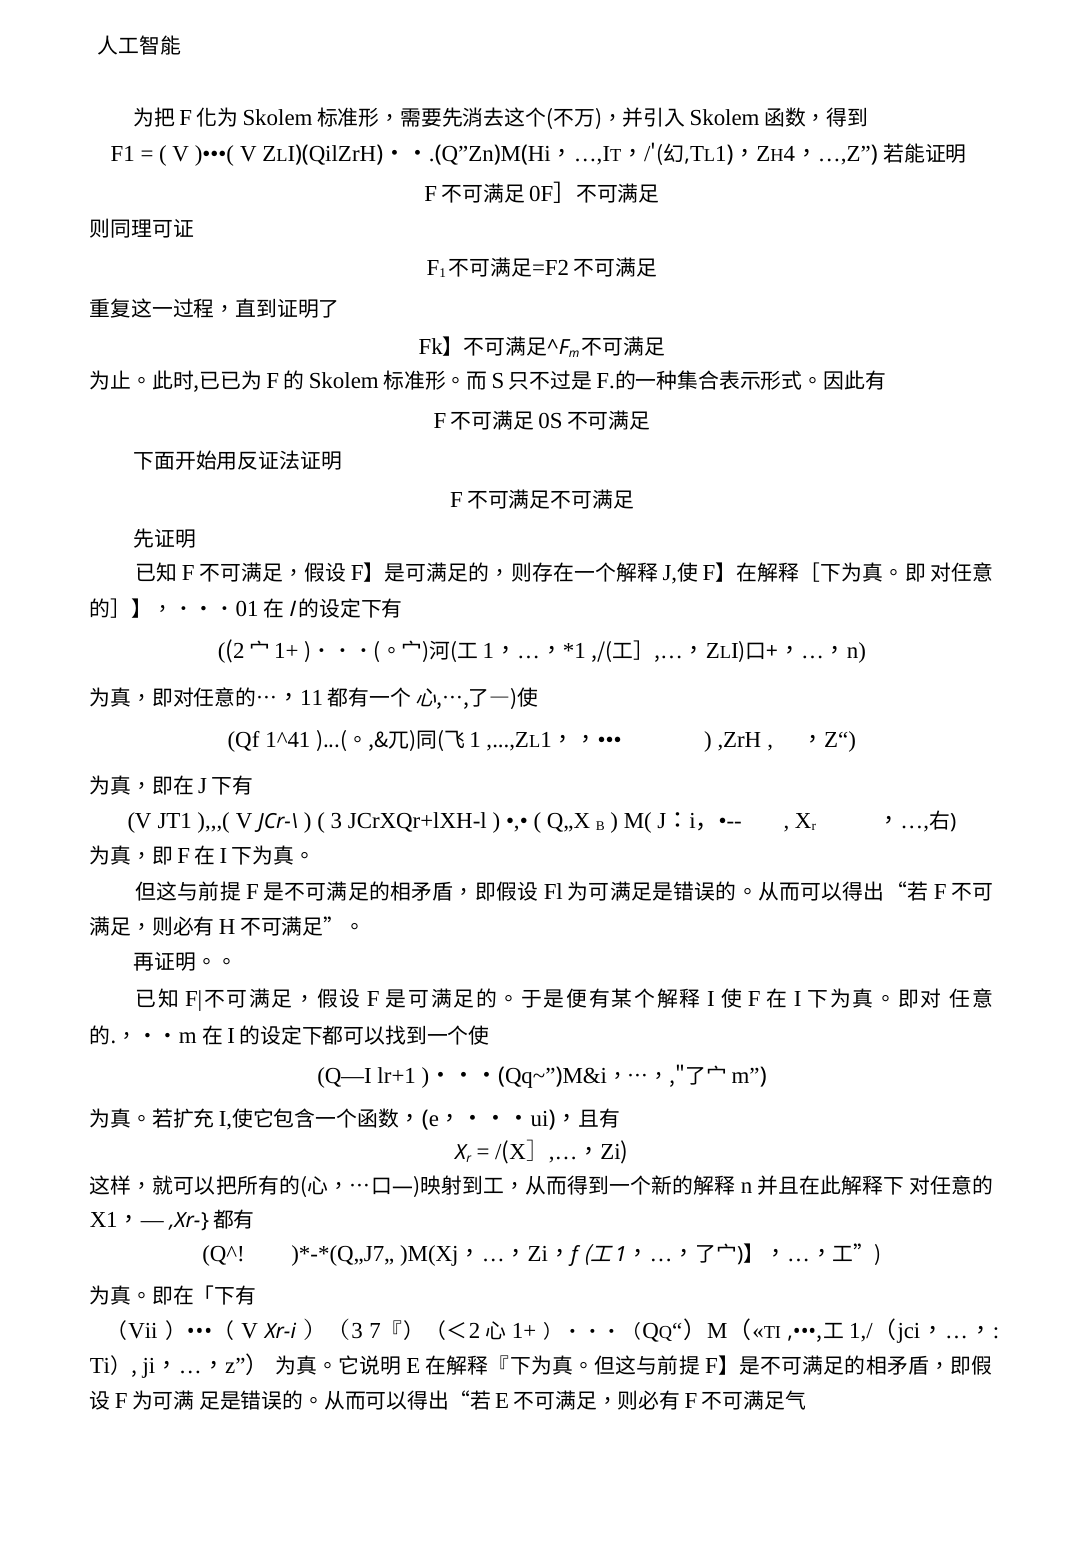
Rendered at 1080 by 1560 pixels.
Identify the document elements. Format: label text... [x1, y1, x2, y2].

text 则同理可证 [89, 208, 994, 243]
text 为真。若扩充I,使它包含一个函数，(e，・・・ui)，且有 [89, 1099, 994, 1133]
text F不可满足不可满足 [89, 483, 994, 513]
text 为真，即F在I下为真。 [89, 836, 994, 871]
text 为真。即在「下有 [89, 1276, 994, 1311]
text Xr = /(X］,…，Zi) [89, 1133, 994, 1166]
text 这样，就可以把所有的(心，…口—)映射到工，从而得到一个新的解释n并且在此解释下 对任意的X1，— ,Xr-｝都有 [89, 1166, 994, 1234]
text 重复这一过程，直到证明了 [89, 292, 994, 322]
text (Qf 1^41 )...(。,&兀)同(飞1 ,...,Zl1，，••• ) ,ZrH , ，Z“) [89, 720, 994, 754]
text （Vii ）•••（ V Xr-i ）（3 7『）（＜2心1+ ）・・・（Qq“）M（«ti ,•••,工1,/（jci，…，:Ti）, ji，…，z”） 为真。它说明E在解释『下为真。但这与前提F】是不可满足的相矛盾，即假设F为可满 足是错误的。从而可以得出“若E不可满足，则必有F不可满足气 [89, 1311, 994, 1416]
text 为真，即在J下有 [89, 765, 994, 800]
text (Q—I lr+1 )・・・(Qq~”)M&i，…，,"了宀 m”) [89, 1059, 994, 1090]
text 为真，即对任意的…，11都有一个 心,…,了―)使 [89, 677, 994, 712]
text 但这与前提F是不可满足的相矛盾，即假设Fl为可满足是错误的。从而可以得出“若 F不可满足，则必有H不可满足”。 [89, 871, 994, 942]
text F不可满足0F］不可满足 [89, 177, 994, 208]
text (V JT1 ),,,( V JCr-\ ) ( 3 JCrXQr+lXH-l ) •,• ( Q„X B ) M( J：i，•-- , Xr ，…,右) [89, 800, 994, 836]
text 下面开始用反证法证明 [89, 445, 994, 475]
text F1不可满足=F2不可满足 [89, 251, 994, 282]
text F1 = ( V )•••( V ZlI)(QilZrH)・・.(Q”Zn)M(Hi，…,It，/'(幻,Tl1)，Zh4，…,Z”) 若能证明 [89, 132, 994, 169]
text F不可满足0S不可满足 [89, 404, 994, 434]
text ((2宀1+ )・・・(。宀)河(工1，…，*1 ,/(工］,…，ZlI)口+，…，n) [89, 632, 994, 665]
text 为把F化为Skolem标准形，需要先消去这个(不万)，并引入Skolem函数，得到 [89, 97, 994, 132]
text Fk】不可满足^Fm不可满足 [89, 330, 994, 361]
text 先证明 [89, 522, 994, 552]
text 已知F|不可满足，假设F是可满足的。于是便有某个解释I使F在I下为真。即对 任意的.，・・m 在I的设定下都可以找到一个使 [89, 977, 994, 1051]
text 为止。此时,已已为F的Skolem标准形。而S只不过是F.的一种集合表示形式。因此有 [89, 361, 994, 396]
text 已知F不可满足，假设F】是可满足的，则存在一个解释J,使F】在解释［下为真。即 对任意的］】，・•・01在I的设定下有 [89, 552, 994, 624]
text (Q^! )*-*(Q„J7„ )M(Xj，…，Zi，f (工1，…，了宀)】，…，工”) [89, 1234, 994, 1268]
text 再证明。。 [89, 942, 994, 977]
